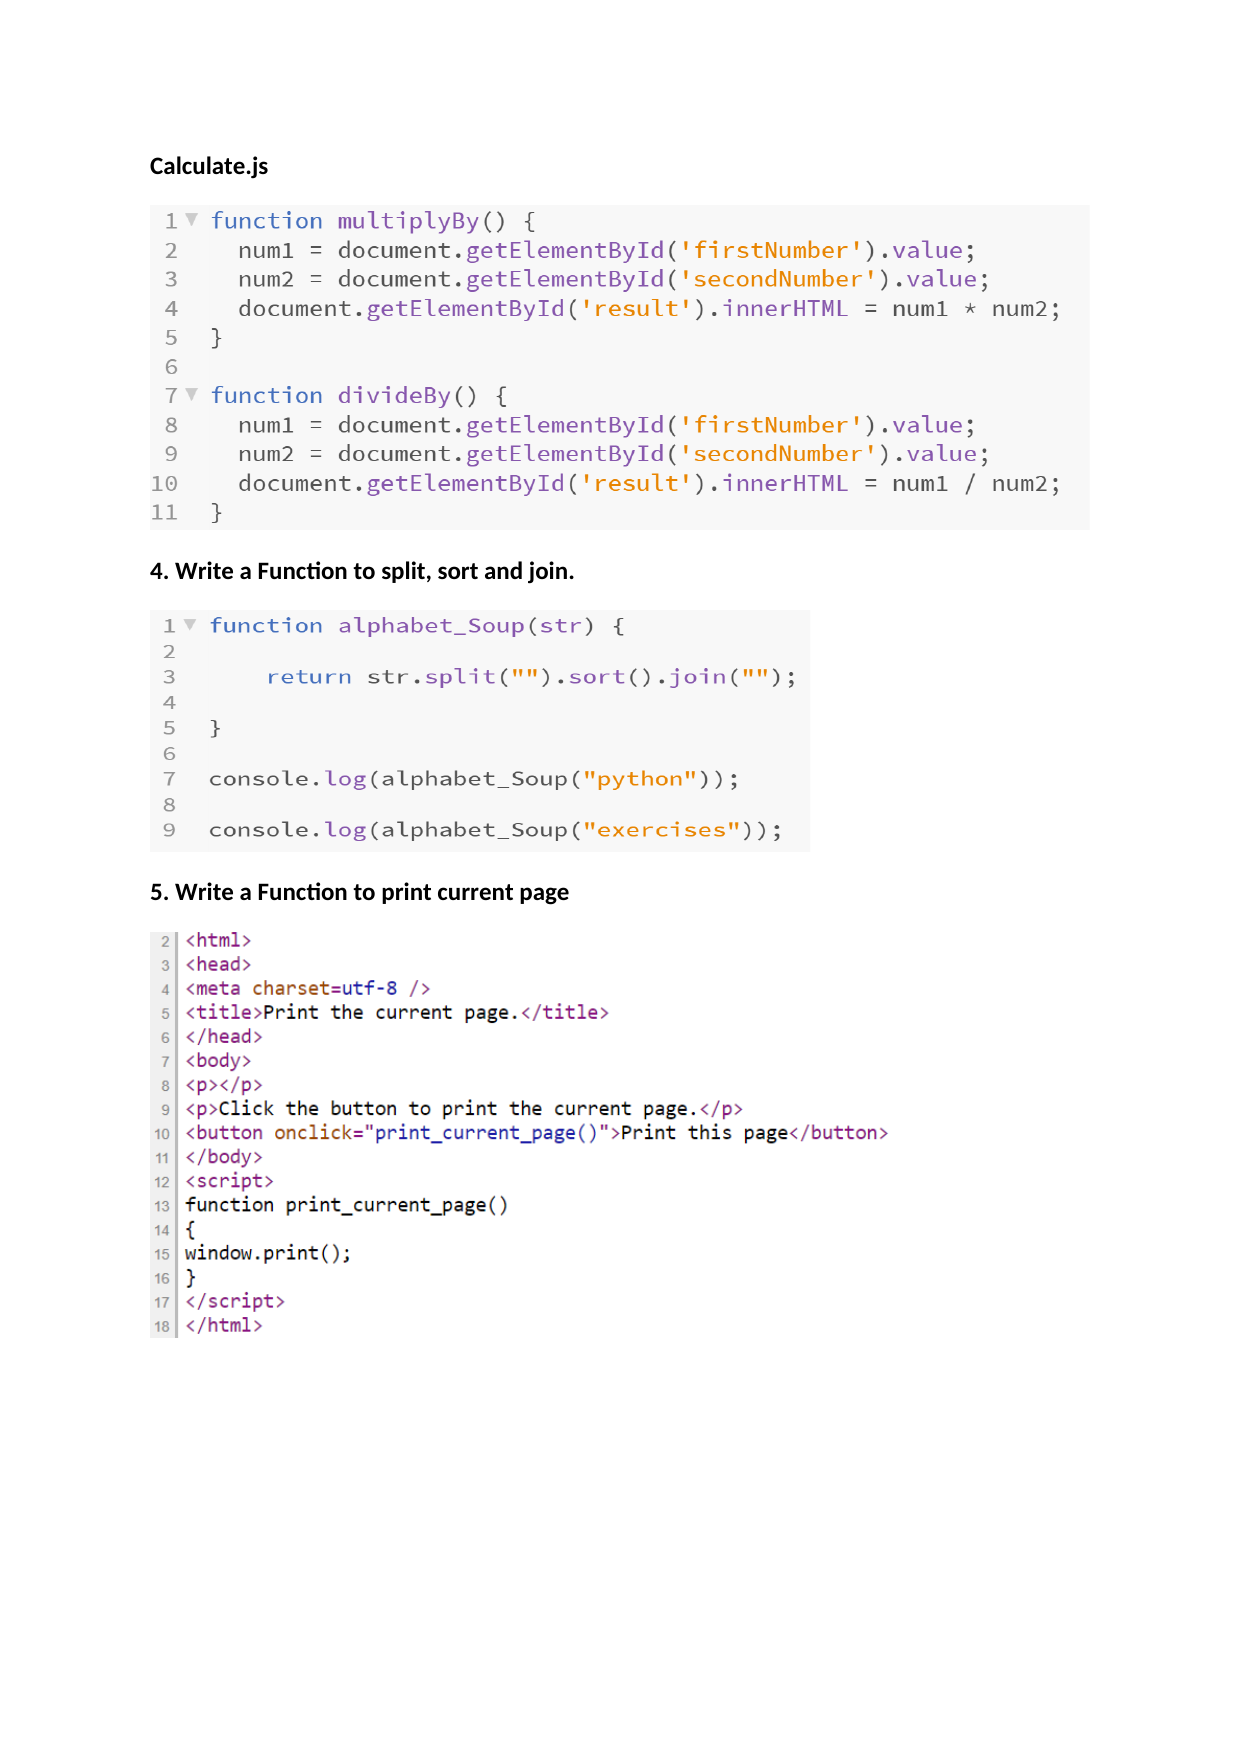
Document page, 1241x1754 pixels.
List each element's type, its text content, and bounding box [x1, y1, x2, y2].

text Calculate.js [150, 150, 1090, 181]
picture [150, 932, 894, 1338]
picture [150, 610, 811, 852]
text 4. Write a Function to split, sort and join. [150, 555, 1090, 585]
text 5. Write a Function to print current page [150, 876, 1090, 907]
picture [150, 205, 1090, 530]
